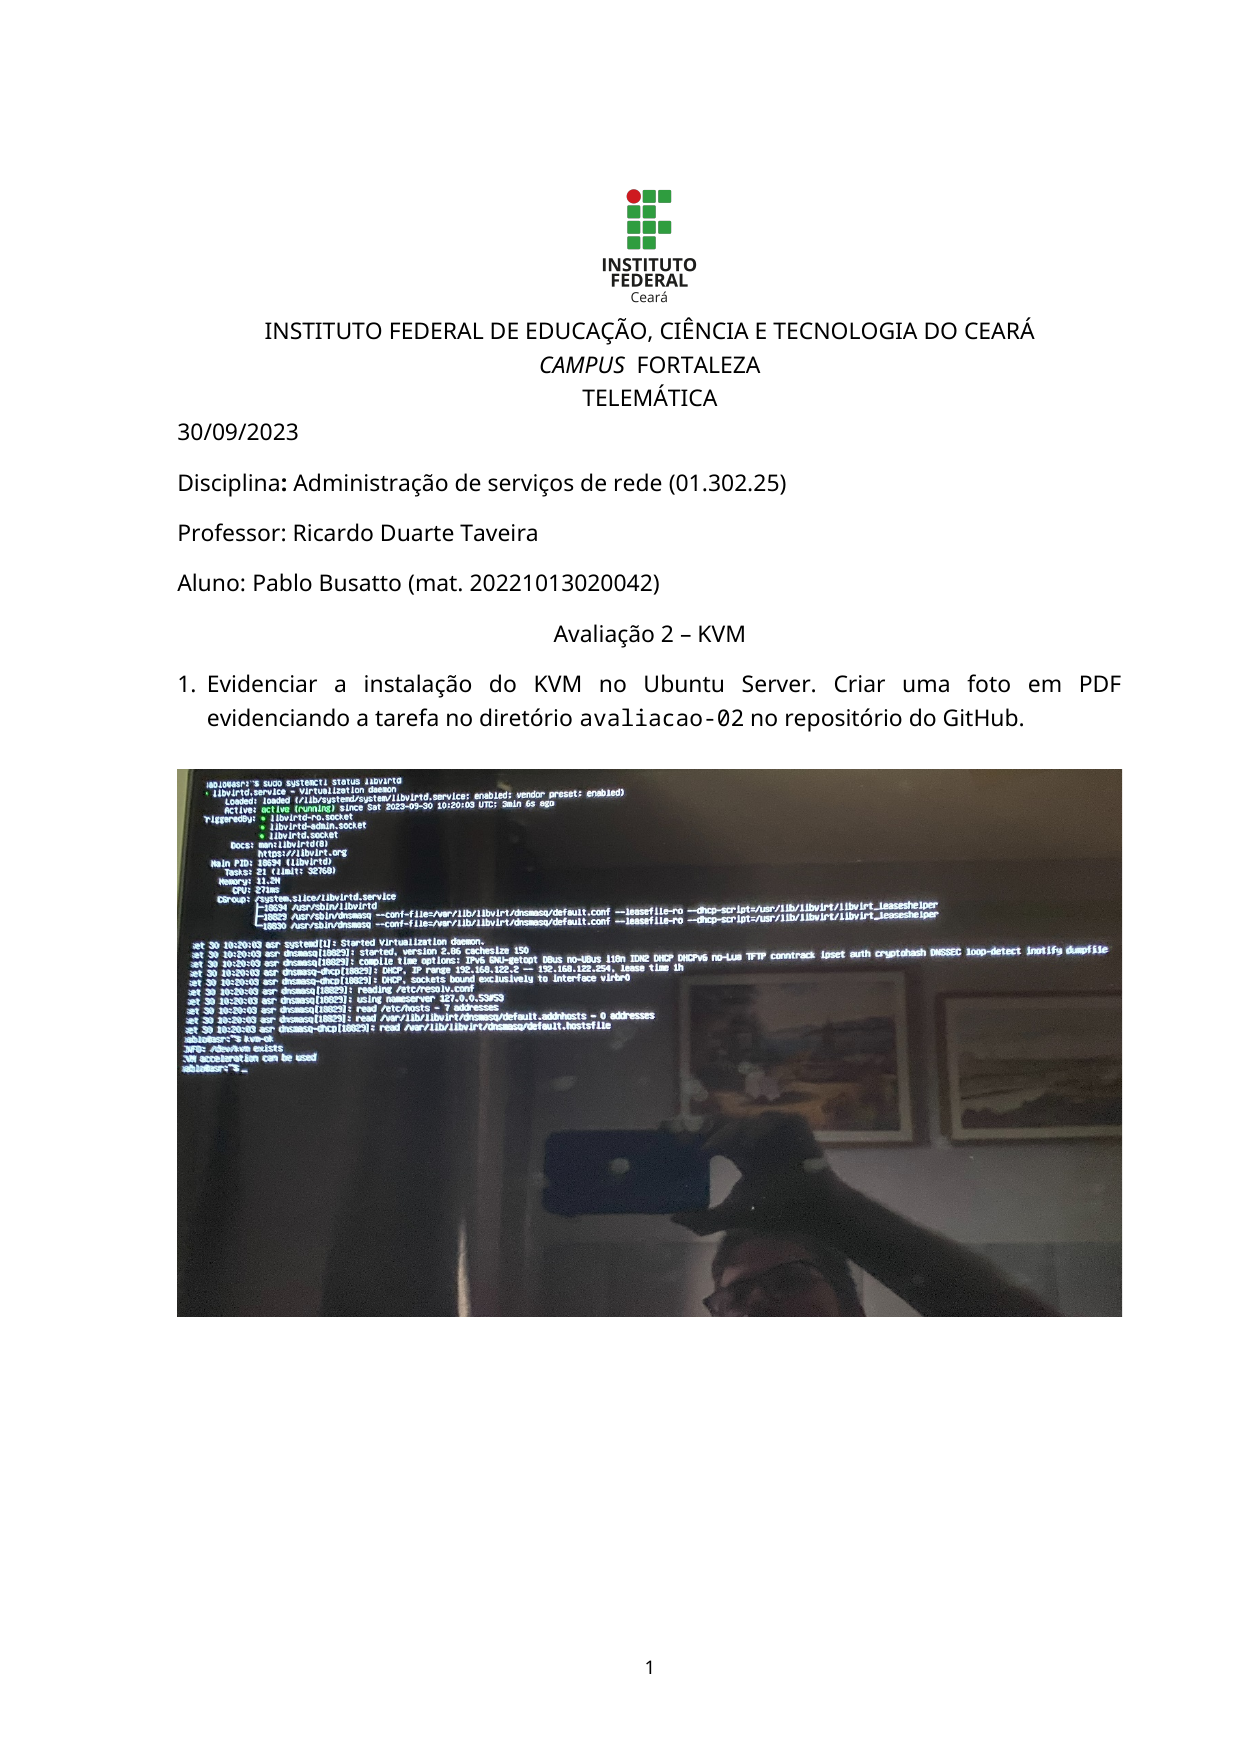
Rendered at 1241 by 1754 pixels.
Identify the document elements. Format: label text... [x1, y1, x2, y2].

text 30/09/2023 [177, 416, 1122, 447]
list Evidenciar a instalação do KVM no Ubuntu Server. Criar uma foto em PDF evidenciando a tarefa no diretório avaliacao-02 no repositório do GitHub. [177, 668, 1122, 733]
text INSTITUTO FEDERAL DE EDUCAÇÃO, CIÊNCIA E TECNOLOGIA DO CEARÁ [177, 315, 1122, 346]
text Disciplina: Administração de serviços de rede (01.302.25) [177, 466, 1122, 498]
text TELEMÁTICA [177, 382, 1122, 413]
text Avaliação 2 – KVM [177, 618, 1122, 649]
text Professor: Ricardo Duarte Taveira [177, 517, 1122, 548]
text Aluno: Pablo Busatto (mat. 20221013020042) [177, 567, 1122, 598]
picture [590, 177, 709, 315]
picture [177, 769, 1123, 1317]
text CAMPUS FORTALEZA [177, 348, 1122, 380]
